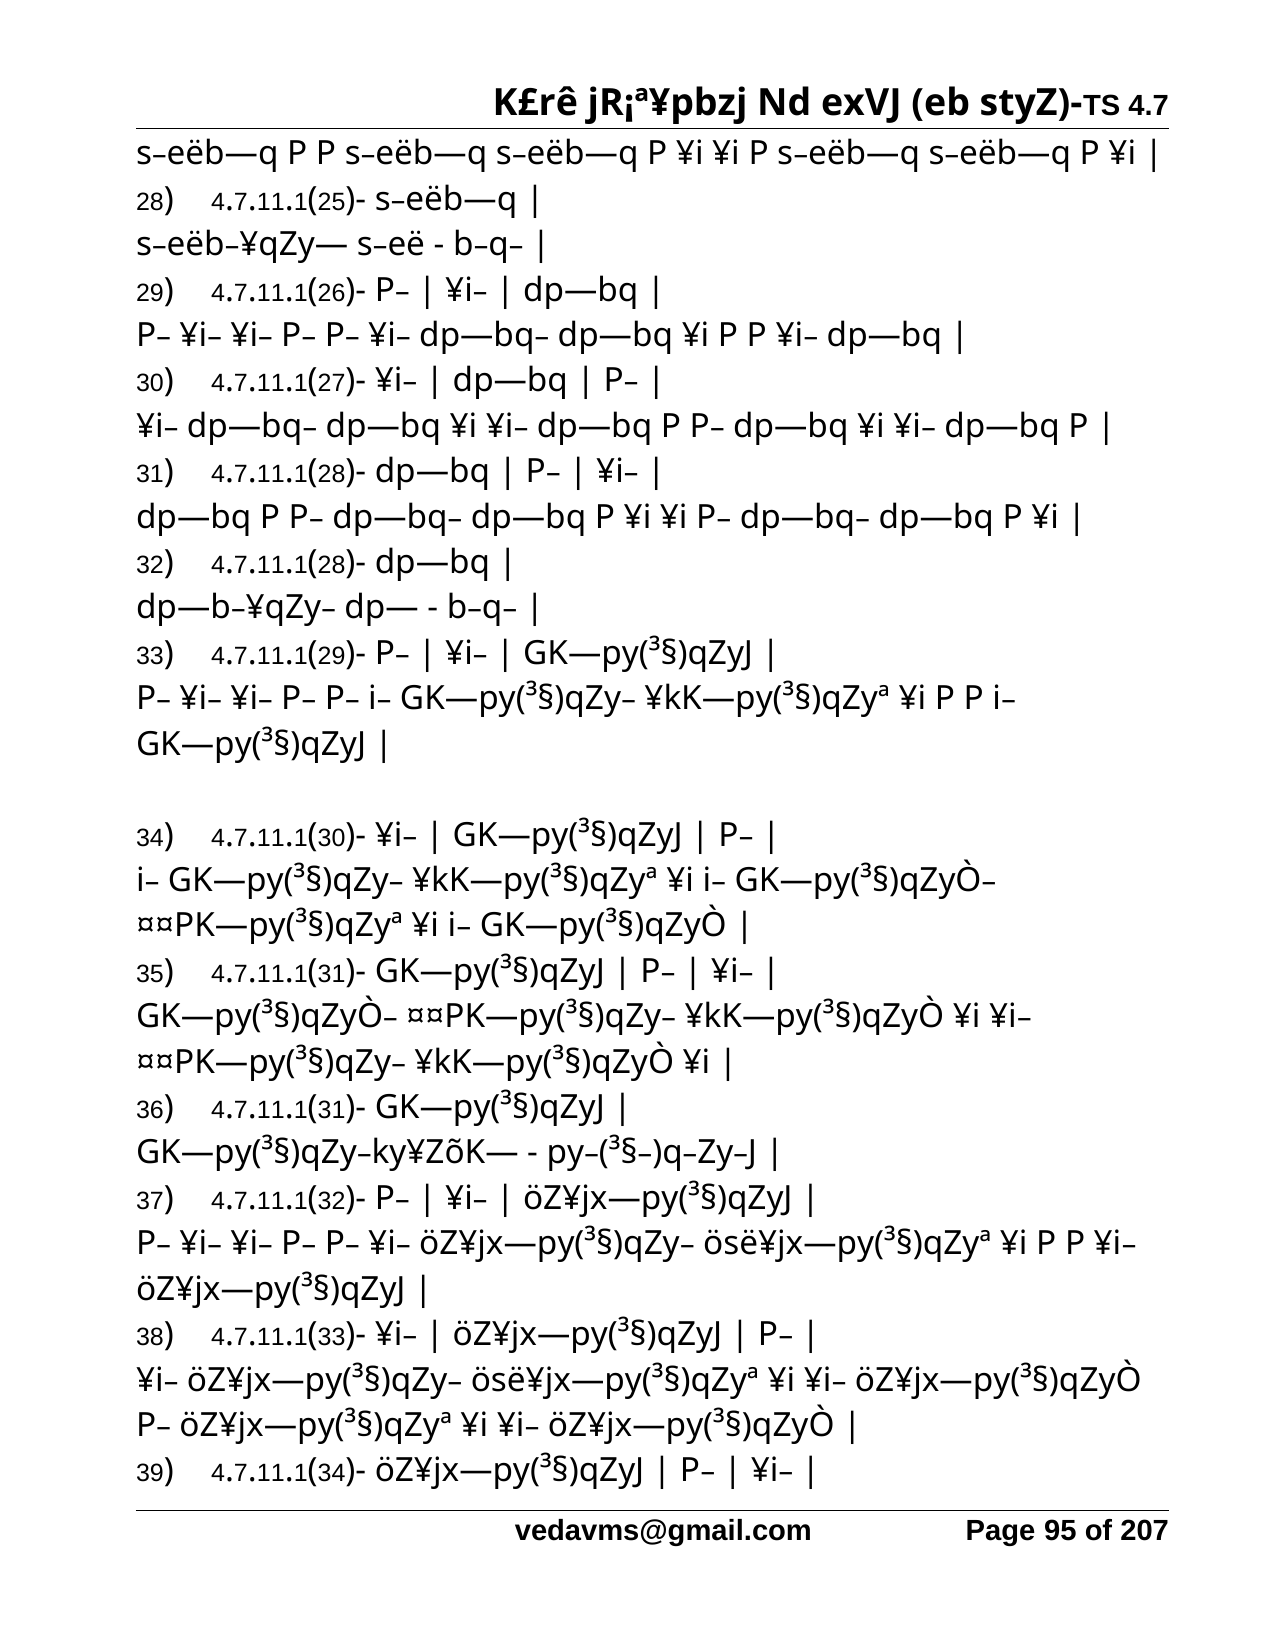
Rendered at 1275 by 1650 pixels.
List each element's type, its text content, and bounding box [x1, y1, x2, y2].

text 34) 4.7.11.1(30)- ¥i– | GK—py(³§)qZyJ | P– | [136, 810, 1169, 856]
text s–eëb—q P P s–eëb—q s–eëb—q P ¥i ¥i P s–eëb—q s–eëb—q P ¥i | [136, 129, 1169, 174]
text GK—py(³§)qZyÒ– ¤¤PK—py(³§)qZy– ¥kK—py(³§)qZyÒ ¥i ¥i– [136, 992, 1169, 1037]
text GK—py(³§)qZyJ | [136, 719, 1169, 765]
text 29) 4.7.11.1(26)- P– | ¥i– | dp—bq | [136, 265, 1169, 311]
text s–eëb–¥qZy— s–eë - b–q– | [136, 220, 1169, 265]
text P– ¥i– ¥i– P– P– ¥i– dp—bq– dp—bq ¥i P P ¥i– dp—bq | [136, 311, 1169, 356]
text 28) 4.7.11.1(25)- s–eëb—q | [136, 174, 1169, 220]
text P– ¥i– ¥i– P– P– i– GK—py(³§)qZy– ¥kK—py(³§)qZyª ¥i P P i– [136, 674, 1169, 719]
text 38) 4.7.11.1(33)- ¥i– | öZ¥jx—py(³§)qZyJ | P– | [136, 1310, 1169, 1355]
text ¥i– dp—bq– dp—bq ¥i ¥i– dp—bq P P– dp—bq ¥i ¥i– dp—bq P | [136, 402, 1169, 447]
text i– GK—py(³§)qZy– ¥kK—py(³§)qZyª ¥i i– GK—py(³§)qZyÒ– [136, 856, 1169, 901]
text GK—py(³§)qZy–ky¥ZõK— - py–(³§–)q–Zy–J | [136, 1128, 1169, 1174]
text dp—b–¥qZy– dp— - b–q– | [136, 583, 1169, 629]
text 32) 4.7.11.1(28)- dp—bq | [136, 538, 1169, 583]
text P– ¥i– ¥i– P– P– ¥i– öZ¥jx—py(³§)qZy– ösë¥jx—py(³§)qZyª ¥i P P ¥i– öZ¥jx—py(³§)qZyJ | [136, 1219, 1169, 1310]
text 31) 4.7.11.1(28)- dp—bq | P– | ¥i– | [136, 447, 1169, 492]
text 30) 4.7.11.1(27)- ¥i– | dp—bq | P– | [136, 356, 1169, 402]
text ¤¤PK—py(³§)qZyª ¥i i– GK—py(³§)qZyÒ | [136, 901, 1169, 947]
text 35) 4.7.11.1(31)- GK—py(³§)qZyJ | P– | ¥i– | [136, 947, 1169, 992]
text ¥i– öZ¥jx—py(³§)qZy– ösë¥jx—py(³§)qZyª ¥i ¥i– öZ¥jx—py(³§)qZyÒ [136, 1355, 1169, 1401]
text 37) 4.7.11.1(32)- P– | ¥i– | öZ¥jx—py(³§)qZyJ | [136, 1174, 1169, 1219]
text ¤¤PK—py(³§)qZy– ¥kK—py(³§)qZyÒ ¥i | [136, 1037, 1169, 1083]
text 33) 4.7.11.1(29)- P– | ¥i– | GK—py(³§)qZyJ | [136, 629, 1169, 674]
text dp—bq P P– dp—bq– dp—bq P ¥i ¥i P– dp—bq– dp—bq P ¥i | [136, 492, 1169, 538]
text 36) 4.7.11.1(31)- GK—py(³§)qZyJ | [136, 1083, 1169, 1128]
text P– öZ¥jx—py(³§)qZyª ¥i ¥i– öZ¥jx—py(³§)qZyÒ | [136, 1401, 1169, 1446]
text 39) 4.7.11.1(34)- öZ¥jx—py(³§)qZyJ | P– | ¥i– | [136, 1446, 1169, 1492]
